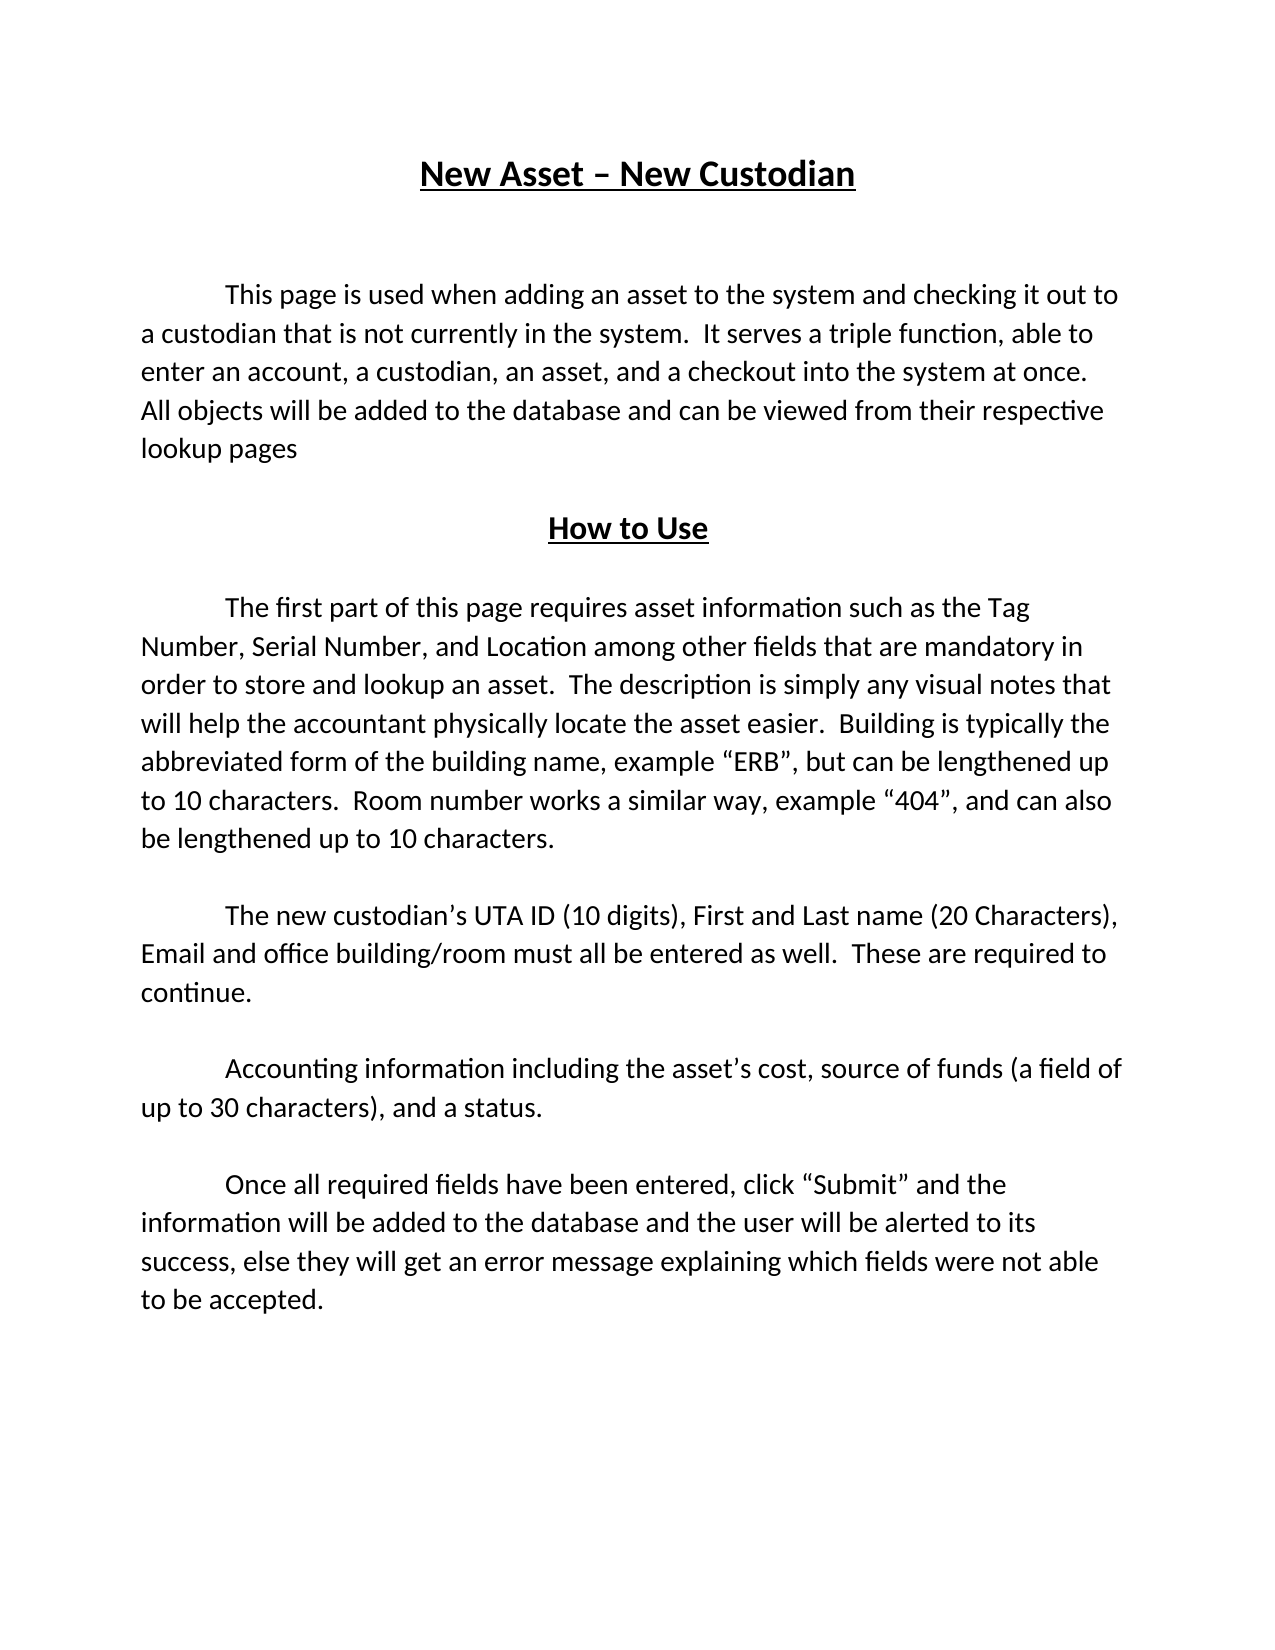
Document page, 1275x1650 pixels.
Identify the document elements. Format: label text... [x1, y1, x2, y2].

list New Asset – New Custodian [150, 150, 1125, 196]
list Accounting information including the asset’s cost, source of funds (a field of up to 30 characters), and a status. [141, 1051, 1125, 1125]
list Once all required fields have been entered, click “Submit” and the information will be added to the database and the user will be alerted to its success, else they will get an error message explaining which fields were not able to be accepted. [141, 1166, 1125, 1317]
list The new custodian’s UTA ID (10 digits), First and Last name (20 Characters), Email and office building/room must all be entered as well. These are required to continue. [141, 897, 1125, 1009]
list The first part of this page requires asset information such as the Tag Number, Serial Number, and Location among other fields that are mandatory in order to store and lookup an asset. The description is simply any visual notes that will help the accountant physically locate the asset easier. Building is typically the abbreviated form of the building name, example “ERB”, but can be lengthened up to 10 characters. Room number works a similar way, example “404”, and can also be lengthened up to 10 characters. [141, 589, 1125, 856]
list This page is used when adding an asset to the system and checking it out to a custodian that is not currently in the system. It serves a triple function, able to enter an account, a custodian, an asset, and a checkout into the system at once. All objects will be added to the database and can be viewed from their respective lookup pages [131, 276, 1125, 466]
list How to Use [131, 507, 1125, 548]
